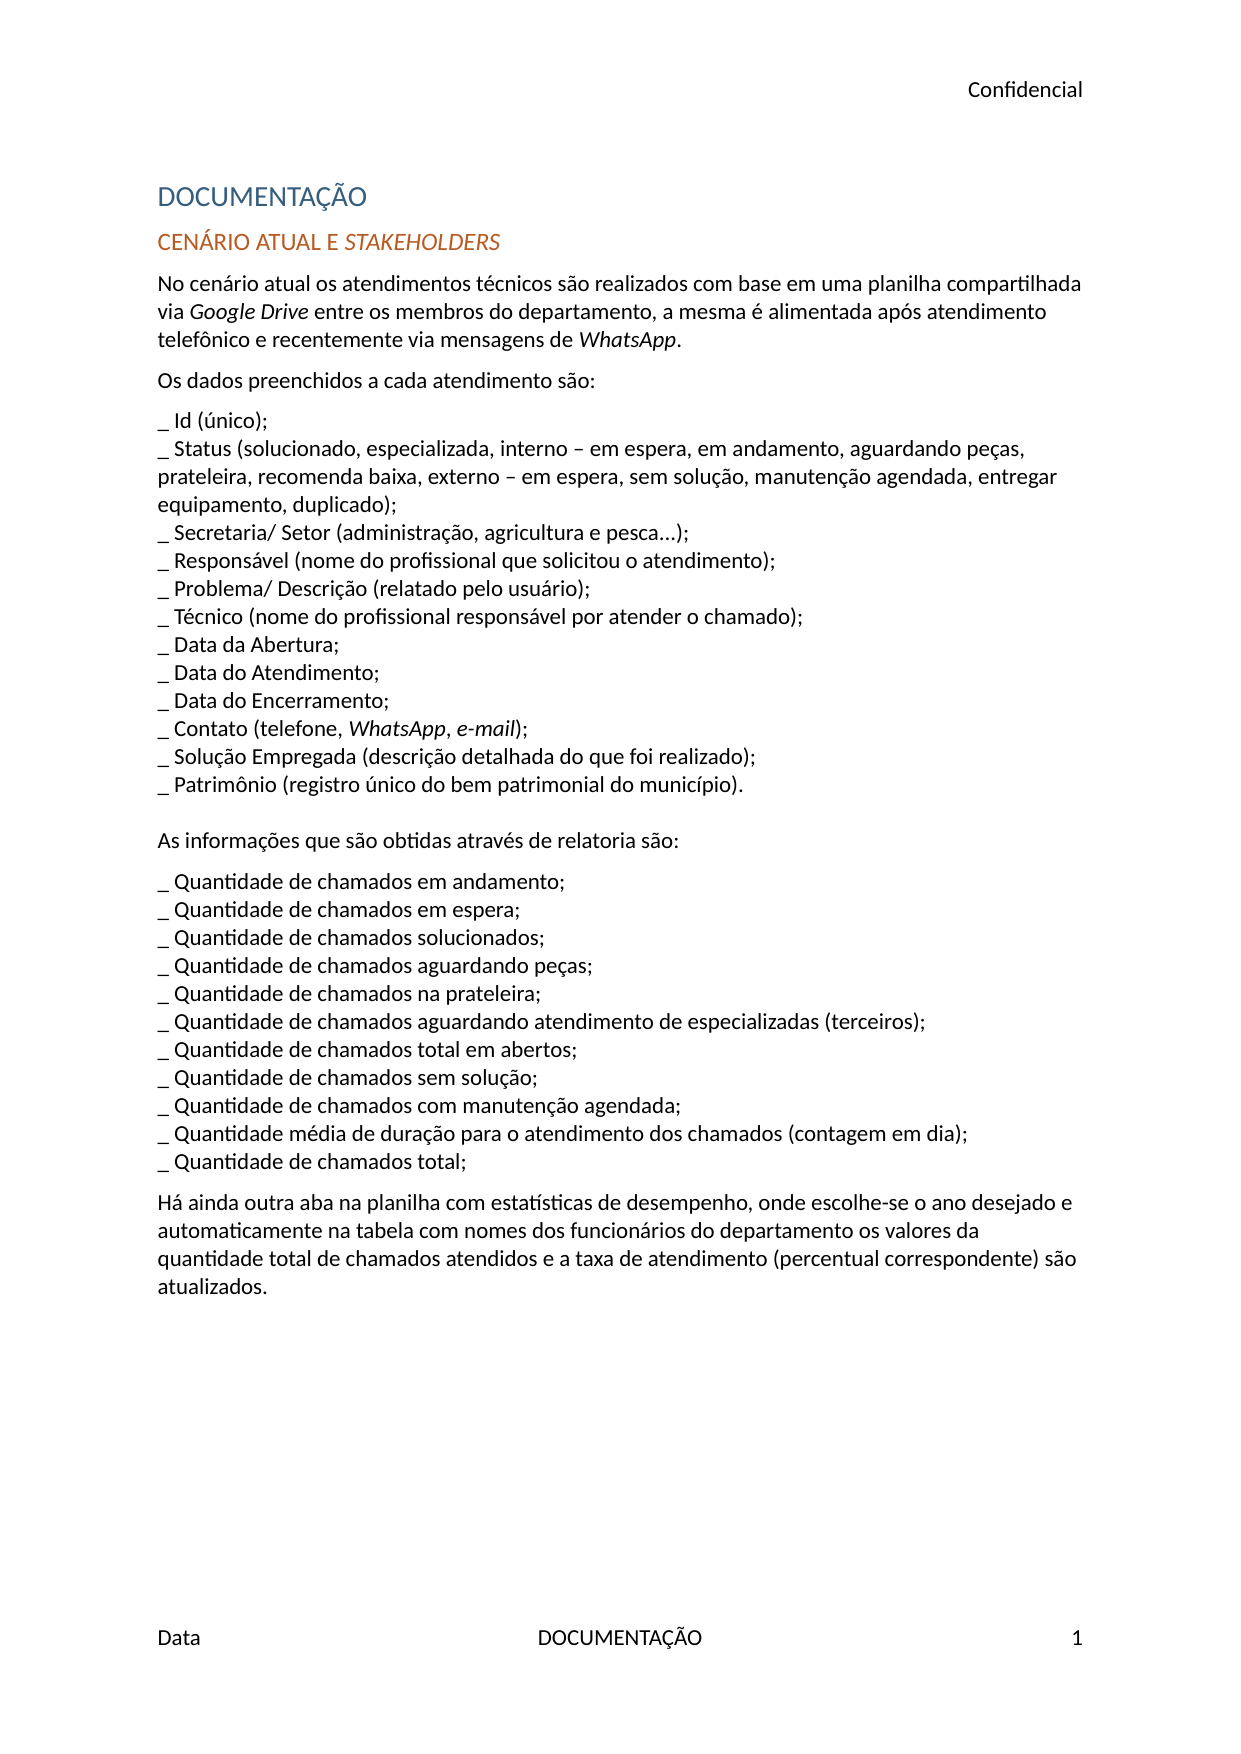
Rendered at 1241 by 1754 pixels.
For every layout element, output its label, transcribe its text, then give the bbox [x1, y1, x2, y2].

text Há ainda outra aba na planilha com estatísticas de desempenho, onde escolhe-se o ano desejado e automaticamente na tabela com nomes dos funcionários do departamento os valores da quantidade total de chamados atendidos e a taxa de atendimento (percentual correspondente) são atualizados. [157, 1188, 1083, 1300]
text No cenário atual os atendimentos técnicos são realizados com base em uma planilha compartilhada via Google Drive entre os membros do departamento, a mesma é alimentada após atendimento telefônico e recentemente via mensagens de WhatsApp. [157, 269, 1083, 353]
subtitle CENÁRIO ATUAL E STAKEHOLDERS [157, 226, 1083, 257]
text _ Id (único); _ Status (solucionado, especializada, interno – em espera, em andamento, aguardando peças, prateleira, recomenda baixa, externo – em espera, sem solução, manutenção agendada, entregar equipamento, duplicado); _ Secretaria/ Setor (administração, agricultura e pesca...); _ Responsável (nome do profissional que solicitou o atendimento); _ Problema/ Descrição (relatado pelo usuário); _ Técnico (nome do profissional responsável por atender o chamado); _ Data da Abertura; _ Data do Atendimento; _ Data do Encerramento; _ Contato (telefone, WhatsApp, e-mail); _ Solução Empregada (descrição detalhada do que foi realizado); _ Patrimônio (registro único do bem patrimonial do município). As informações que são obtidas através de relatoria são: [157, 406, 1083, 854]
text Os dados preenchidos a cada atendimento são: [157, 366, 1083, 394]
text _ Quantidade de chamados em andamento; _ Quantidade de chamados em espera; _ Quantidade de chamados solucionados; _ Quantidade de chamados aguardando peças; _ Quantidade de chamados na prateleira; _ Quantidade de chamados aguardando atendimento de especializadas (terceiros); _ Quantidade de chamados total em abertos; _ Quantidade de chamados sem solução; _ Quantidade de chamados com manutenção agendada; _ Quantidade média de duração para o atendimento dos chamados (contagem em dia); _ Quantidade de chamados total; [157, 867, 1083, 1175]
